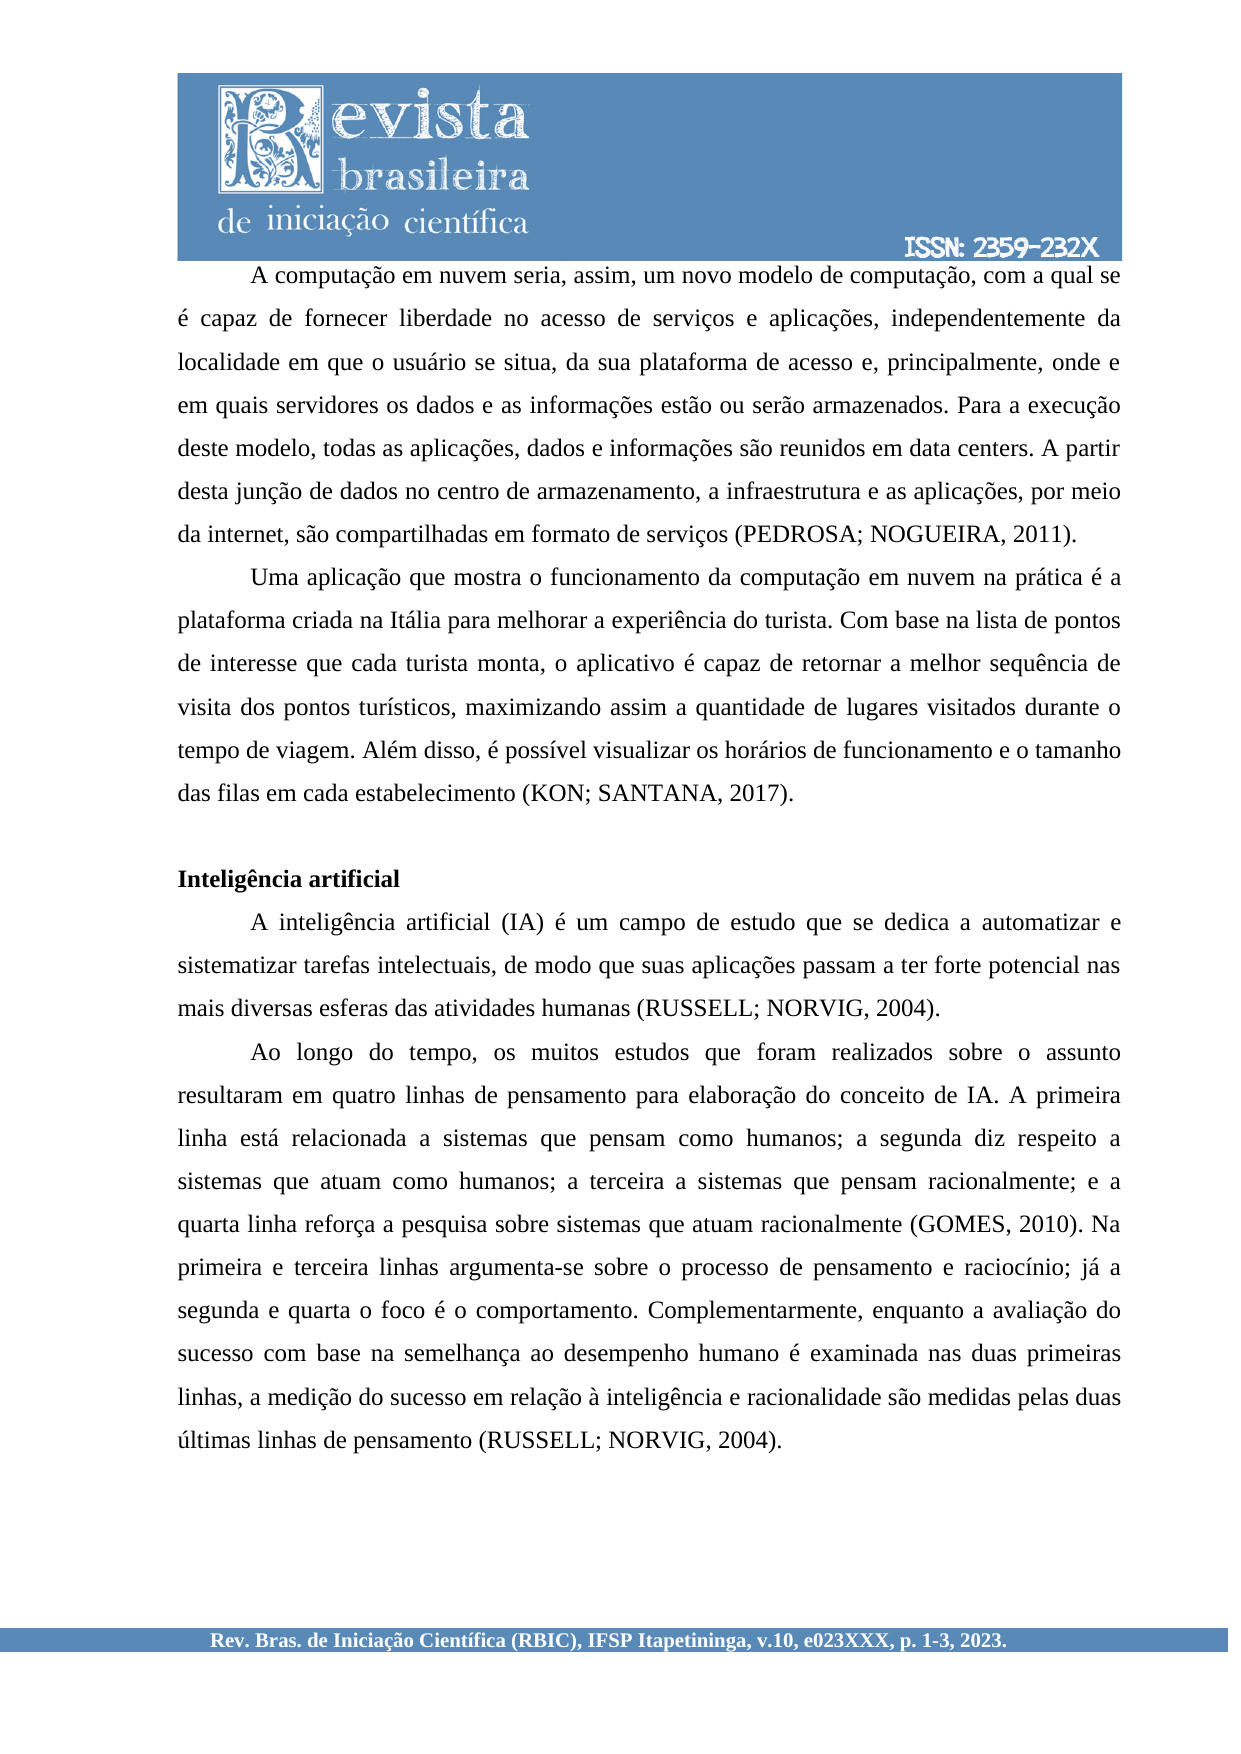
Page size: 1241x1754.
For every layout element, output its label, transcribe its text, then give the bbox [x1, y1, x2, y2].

text A computação em nuvem seria, assim, um novo modelo de computação, com a qual se é capaz de fornecer liberdade no acesso de serviços e aplicações, independentemente da localidade em que o usuário se situa, da sua plataforma de acesso e, principalmente, onde e em quais servidores os dados e as informações estão ou serão armazenados. Para a execução deste modelo, todas as aplicações, dados e informações são reunidos em data centers. A partir desta junção de dados no centro de armazenamento, a infraestrutura e as aplicações, por meio da internet, são compartilhadas em formato de serviços (PEDROSA; NOGUEIRA, 2011). [177, 261, 1122, 548]
text Ao longo do tempo, os muitos estudos que foram realizados sobre o assunto resultaram em quatro linhas de pensamento para elaboração do conceito de IA. A primeira linha está relacionada a sistemas que pensam como humanos; a segunda diz respeito a sistemas que atuam como humanos; a terceira a sistemas que pensam racionalmente; e a quarta linha reforça a pesquisa sobre sistemas que atuam racionalmente (GOMES, 2010). Na primeira e terceira linhas argumenta-se sobre o processo de pensamento e raciocínio; já a segunda e quarta o foco é o comportamento. Complementarmente, enquanto a avaliação do sucesso com base na semelhança ao desempenho humano é examinada nas duas primeiras linhas, a medição do sucesso em relação à inteligência e racionalidade são medidas pelas duas últimas linhas de pensamento (RUSSELL; NORVIG, 2004). [177, 1037, 1122, 1453]
picture [177, 73, 1123, 261]
text Inteligência artificial [177, 864, 1122, 893]
text Uma aplicação que mostra o funcionamento da computação em nuvem na prática é a plataforma criada na Itália para melhorar a experiência do turista. Com base na lista de pontos de interesse que cada turista monta, o aplicativo é capaz de retornar a melhor sequência de visita dos pontos turísticos, maximizando assim a quantidade de lugares visitados durante o tempo de viagem. Além disso, é possível visualizar os horários de funcionamento e o tamanho das filas em cada estabelecimento (KON; SANTANA, 2017). [177, 562, 1122, 807]
text A inteligência artificial (IA) é um campo de estudo que se dedica a automatizar e sistematizar tarefas intelectuais, de modo que suas aplicações passam a ter forte potencial nas mais diversas esferas das atividades humanas (RUSSELL; NORVIG, 2004). [177, 907, 1122, 1022]
